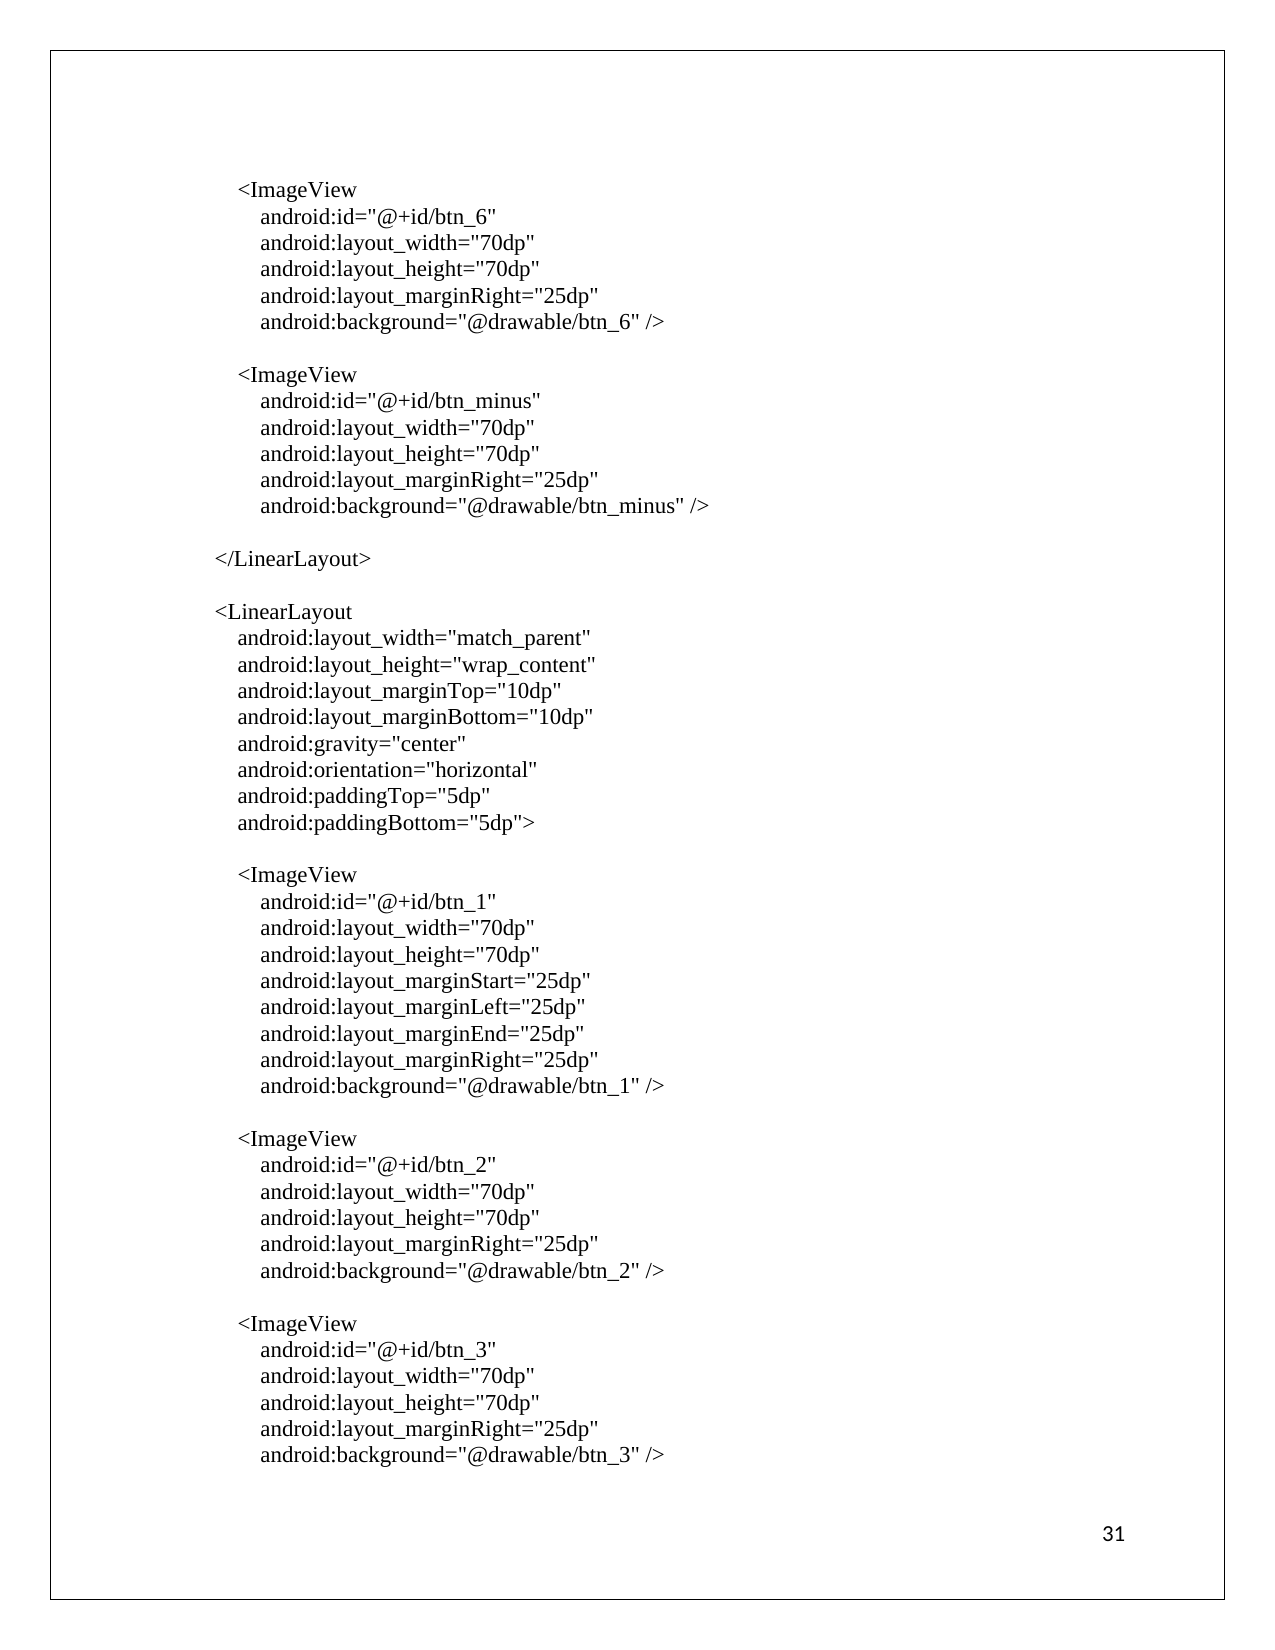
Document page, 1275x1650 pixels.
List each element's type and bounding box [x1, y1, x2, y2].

text [169, 150, 1125, 1494]
